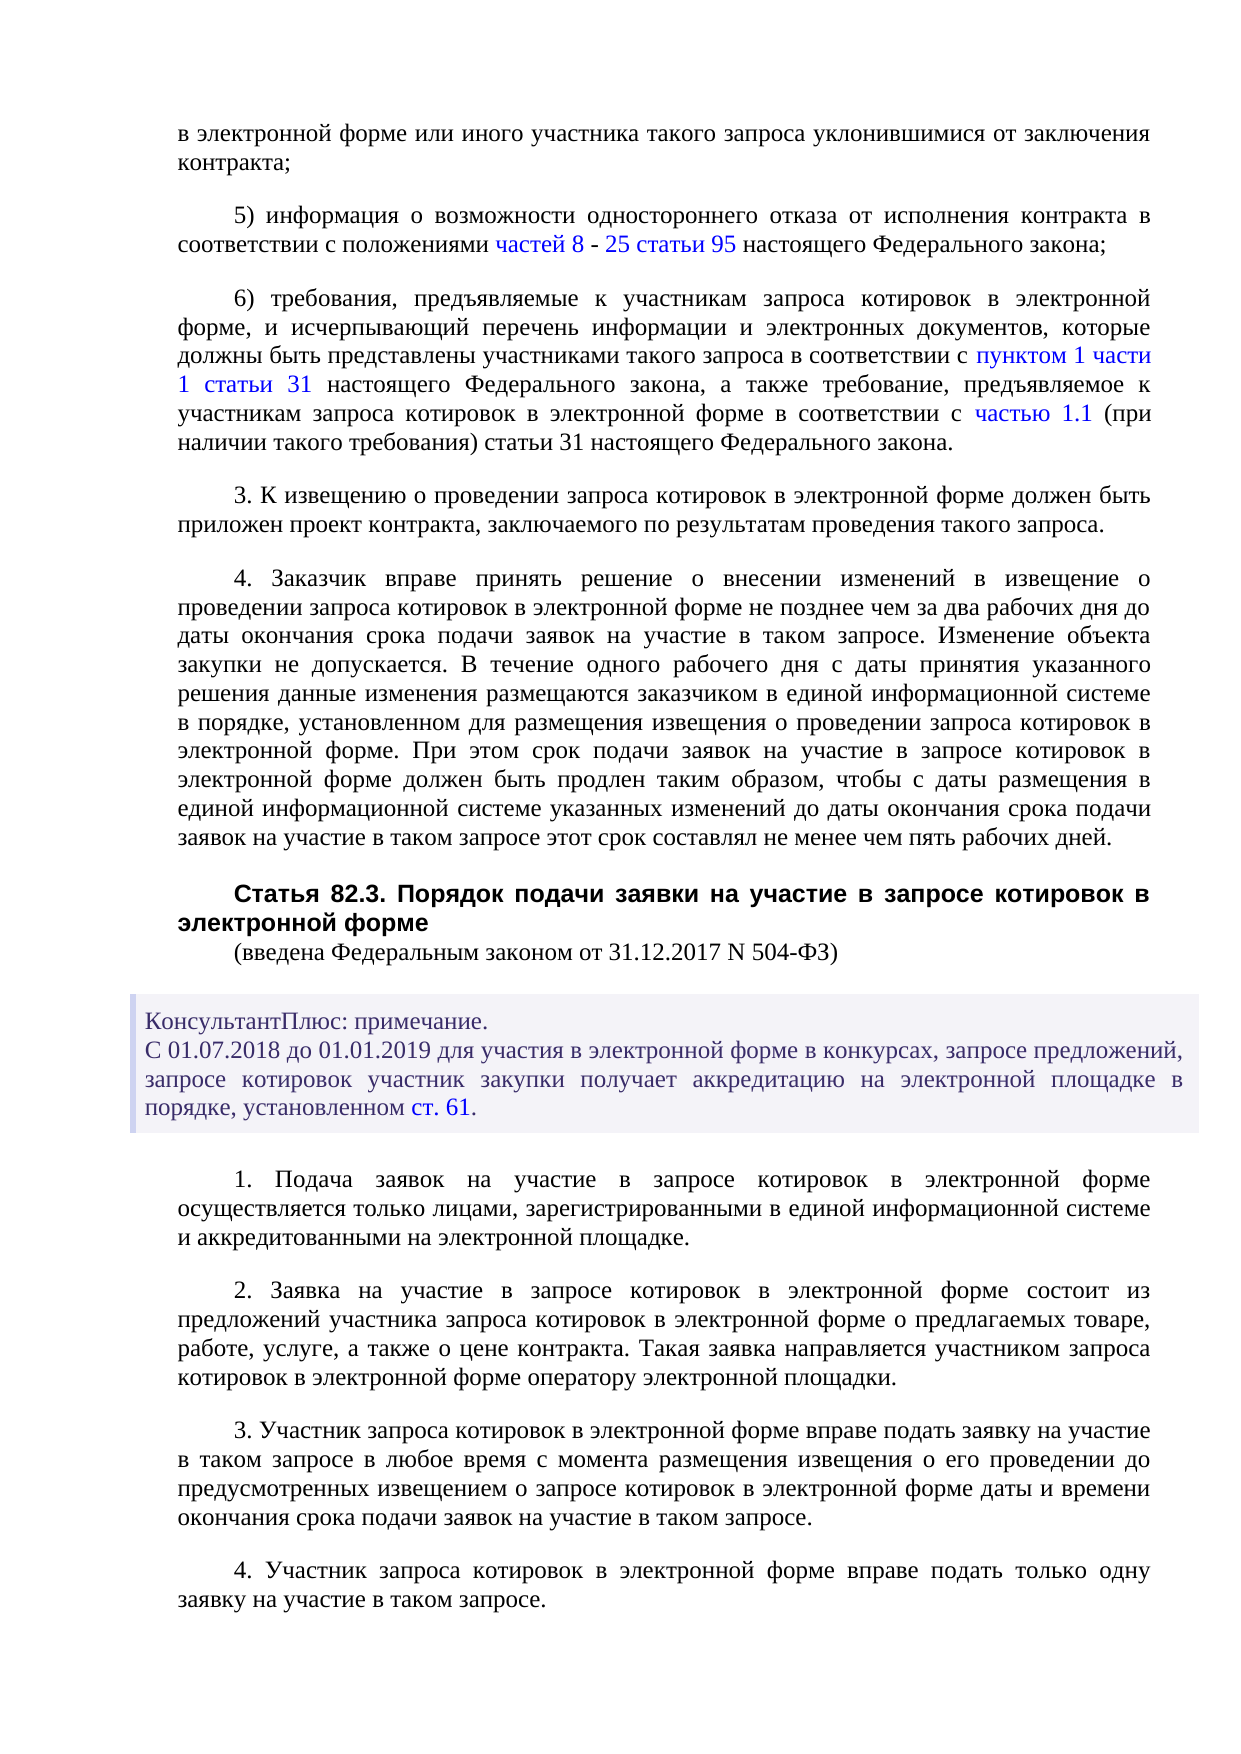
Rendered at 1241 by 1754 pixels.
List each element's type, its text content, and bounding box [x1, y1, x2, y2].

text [177, 118, 1152, 176]
text 5) информация о возможности одностороннего отказа от исполнения контракта в соответствии с положениями частей 8 - 25 статьи 95 настоящего Федерального закона; [177, 201, 1152, 258]
text 4. Участник запроса котировок в электронной форме вправе подать только одну заявку на участие в таком запросе. [177, 1555, 1152, 1613]
text 3. К извещению о проведении запроса котировок в электронной форме должен быть приложен проект контракта, заключаемого по результатам проведения такого запроса. [177, 481, 1152, 538]
text 3. Участник запроса котировок в электронной форме вправе подать заявку на участие в таком запросе в любое время с момента размещения извещения о его проведении до предусмотренных извещением о запросе котировок в электронной форме даты и времени окончания срока подачи заявок на участие в таком запросе. [177, 1415, 1152, 1530]
title Статья 82.3. Порядок подачи заявки на участие в запросе котировок в электронной форме [177, 879, 1152, 937]
text (введена Федеральным законом от 31.12.2017 N 504-ФЗ) [177, 937, 1152, 966]
text 1. Подача заявок на участие в запросе котировок в электронной форме осуществляется только лицами, зарегистрированными в единой информационной системе и аккредитованными на электронной площадке. [177, 1164, 1152, 1250]
text 6) требования, предъявляемые к участникам запроса котировок в электронной форме, и исчерпывающий перечень информации и электронных документов, которые должны быть представлены участниками такого запроса в соответствии с пунктом 1 части 1 статьи 31 настоящего Федерального закона, а также требование, предъявляемое к участникам запроса котировок в электронной форме в соответствии с частью 1.1 (при наличии такого требования) статьи 31 настоящего Федерального закона. [177, 283, 1152, 456]
text 4. Заказчик вправе принять решение о внесении изменений в извещение о проведении запроса котировок в электронной форме не позднее чем за два рабочих дня до даты окончания срока подачи заявок на участие в таком запросе. Изменение объекта закупки не допускается. В течение одного рабочего дня с даты принятия указанного решения данные изменения размещаются заказчиком в единой информационной системе в порядке, установленном для размещения извещения о проведении запроса котировок в электронной форме. При этом срок подачи заявок на участие в запросе котировок в электронной форме должен быть продлен таким образом, чтобы с даты размещения в единой информационной системе указанных изменений до даты окончания срока подачи заявок на участие в таком запросе этот срок составлял не менее чем пять рабочих дней. [177, 563, 1152, 851]
text 2. Заявка на участие в запросе котировок в электронной форме состоит из предложений участника запроса котировок в электронной форме о предлагаемых товаре, работе, услуге, а также о цене контракта. Такая заявка направляется участником запроса котировок в электронной форме оператору электронной площадки. [177, 1275, 1152, 1390]
table_header КонсультантПлюс: примечание. С 01.07.2018 до 01.01.2019 для участия в электронной форме в конкурсах, запросе предложений, запросе котировок участник закупки получает аккредитацию на электронной площадке в порядке, установленном ст. 61. [136, 994, 1193, 1133]
